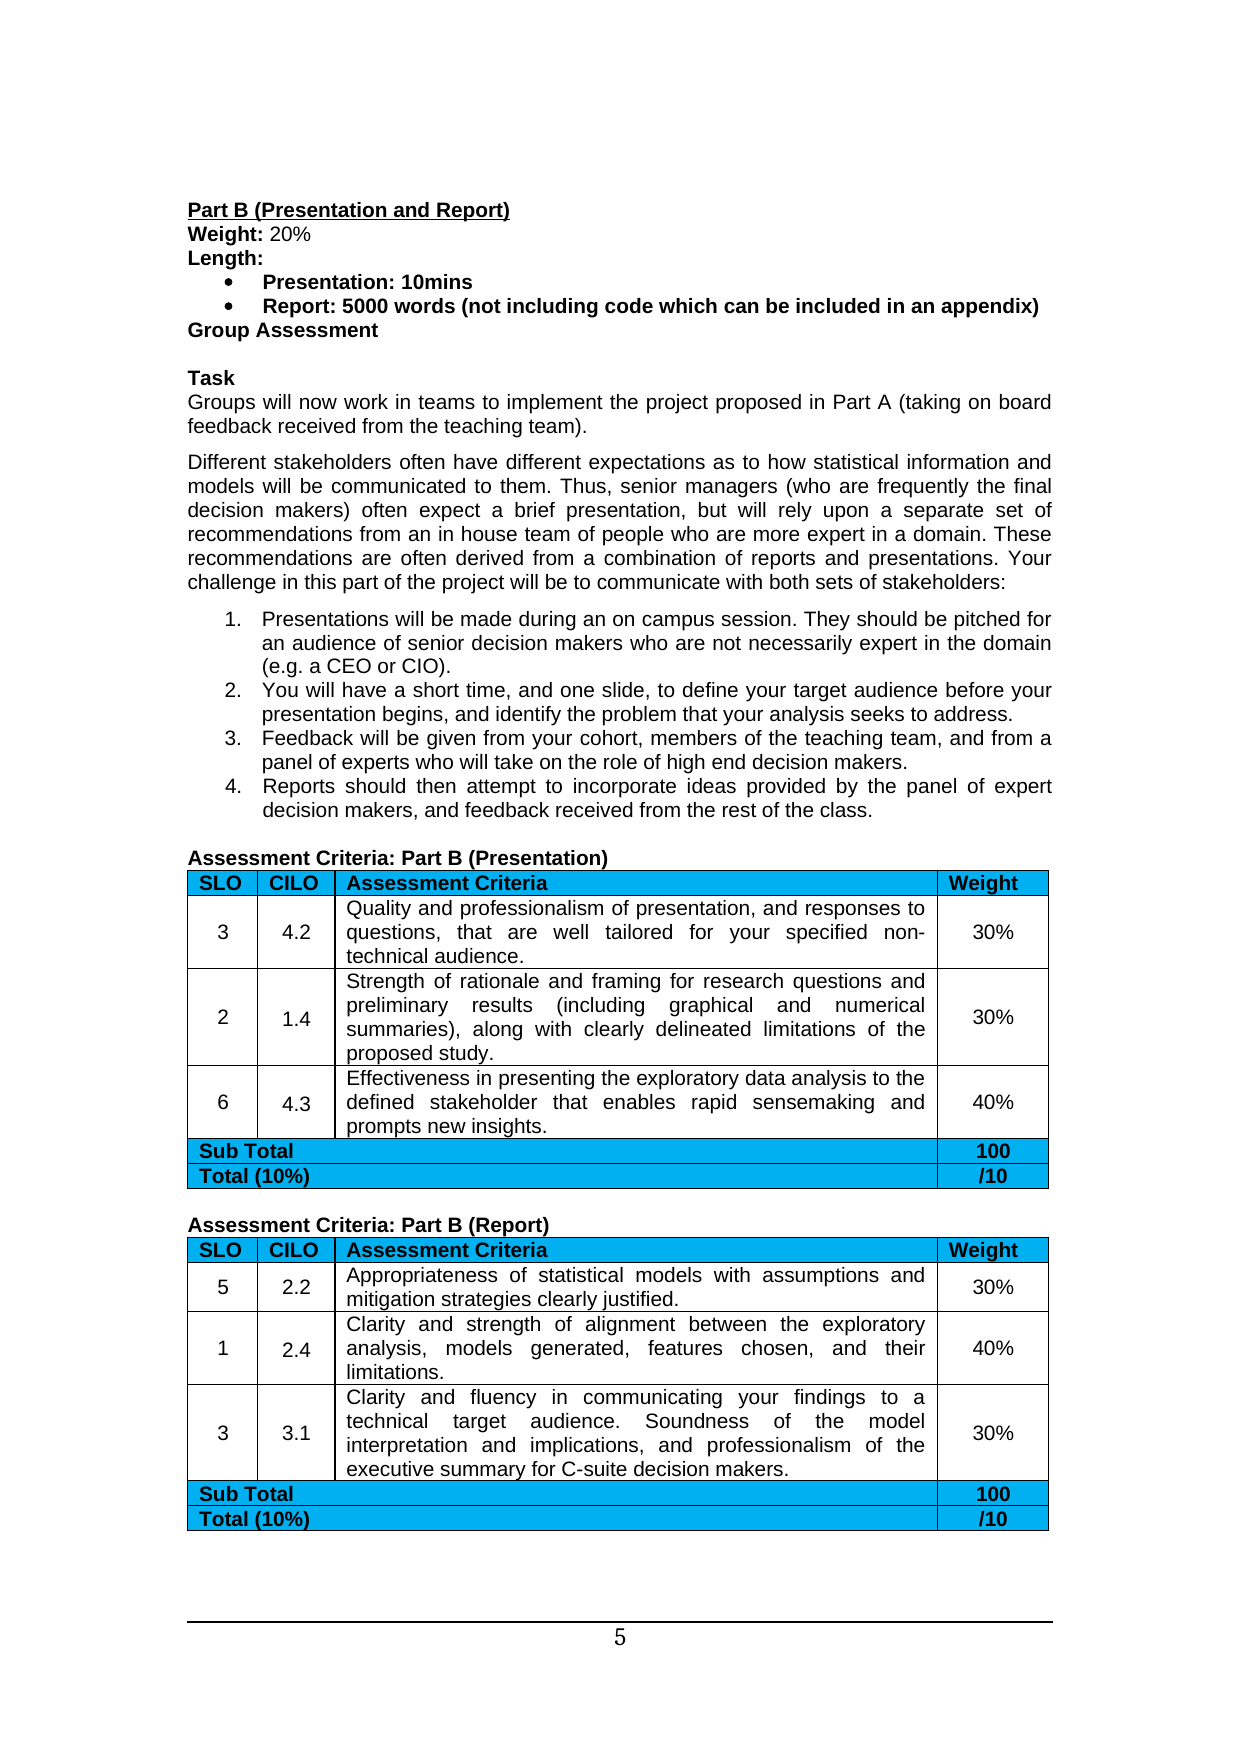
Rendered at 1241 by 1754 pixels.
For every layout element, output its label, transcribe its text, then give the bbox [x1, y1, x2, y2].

table_header Assessment Criteria [336, 1238, 937, 1262]
table_cell 1 [188, 1312, 257, 1383]
table_cell 3 [188, 1385, 257, 1480]
table_cell 2.4 [258, 1312, 334, 1383]
table_cell 30% [938, 1385, 1048, 1480]
table_cell 30% [938, 1263, 1048, 1311]
table_cell 30% [938, 896, 1048, 968]
table_cell 2.2 [258, 1263, 334, 1311]
table_header Assessment Criteria [336, 871, 937, 895]
text Groups will now work in teams to implement the project proposed in Part A (taking on board feedback received from the teaching team). [187, 390, 1053, 438]
table_header Weight [938, 1238, 1048, 1262]
table_cell Clarity and fluency in communicating your findings to a technical target audience. Soundness of the model interpretation and implications, and professionalism of the executive summary for C-suite decision makers. [336, 1385, 937, 1480]
table_cell Clarity and strength of alignment between the exploratory analysis, models generated, features chosen, and their limitations. [336, 1312, 937, 1383]
table_header CILO [258, 871, 334, 895]
text Length: [187, 246, 1053, 270]
table_cell Total (10%) [188, 1506, 937, 1530]
table_cell /10 [938, 1506, 1048, 1530]
table_cell /10 [938, 1164, 1048, 1188]
list Presentation: 10mins [225, 270, 1053, 294]
table_header SLO [188, 1238, 257, 1262]
list Feedback will be given from your cohort, members of the teaching team, and from a panel of experts who will take on the role of high end decision makers. [224, 726, 1053, 774]
list Report: 5000 words (not including code which can be included in an appendix) [225, 294, 1053, 318]
table_cell 100 [938, 1481, 1048, 1505]
table_cell Quality and professionalism of presentation, and responses to questions, that are well tailored for your specified non-technical audience. [336, 896, 937, 968]
table_cell 2 [188, 969, 257, 1065]
text Group Assessment [187, 318, 1053, 342]
table_header CILO [258, 1238, 334, 1262]
table_cell Sub Total [188, 1139, 937, 1163]
table_cell 100 [938, 1139, 1048, 1163]
text Part B (Presentation and Report) [187, 198, 1053, 222]
text Weight: 20% [187, 222, 1053, 246]
table_cell Strength of rationale and framing for research questions and preliminary results (including graphical and numerical summaries), along with clearly delineated limitations of the proposed study. [336, 969, 937, 1065]
table_cell Effectiveness in presenting the exploratory data analysis to the defined stakeholder that enables rapid sensemaking and prompts new insights. [336, 1066, 937, 1138]
text Different stakeholders often have different expectations as to how statistical information and models will be communicated to them. Thus, senior managers (who are frequently the final decision makers) often expect a brief presentation, but will rely upon a separate set of recommendations from an in house team of people who are more expert in a domain. These recommendations are often derived from a combination of reports and presentations. Your challenge in this part of the project will be to communicate with both sets of stakeholders: [187, 450, 1053, 594]
table_cell 4.2 [258, 896, 334, 968]
table_cell 1.4 [258, 969, 334, 1065]
text Task [187, 366, 1053, 390]
table_header SLO [188, 871, 257, 895]
table_cell 30% [938, 969, 1048, 1065]
list Reports should then attempt to incorporate ideas provided by the panel of expert decision makers, and feedback received from the rest of the class. [225, 774, 1053, 822]
text Assessment Criteria: Part B (Presentation) [187, 846, 1053, 870]
table_cell Appropriateness of statistical models with assumptions and mitigation strategies clearly justified. [336, 1263, 937, 1311]
table_cell 40% [938, 1066, 1048, 1138]
table_cell 5 [188, 1263, 257, 1311]
list Presentations will be made during an on campus session. They should be pitched for an audience of senior decision makers who are not necessarily expert in the domain (e.g. a CEO or CIO). [224, 606, 1053, 678]
table_cell 6 [188, 1066, 257, 1138]
table_cell 3 [188, 896, 257, 968]
text Assessment Criteria: Part B (Report) [187, 1213, 1053, 1237]
table_cell Sub Total [188, 1481, 937, 1505]
table_cell Total (10%) [188, 1164, 937, 1188]
list You will have a short time, and one slide, to define your target audience before your presentation begins, and identify the problem that your analysis seeks to address. [224, 678, 1053, 726]
table_cell 4.3 [258, 1066, 334, 1138]
table_header Weight [938, 871, 1048, 895]
table_cell 40% [938, 1312, 1048, 1383]
table_cell 3.1 [258, 1385, 334, 1480]
